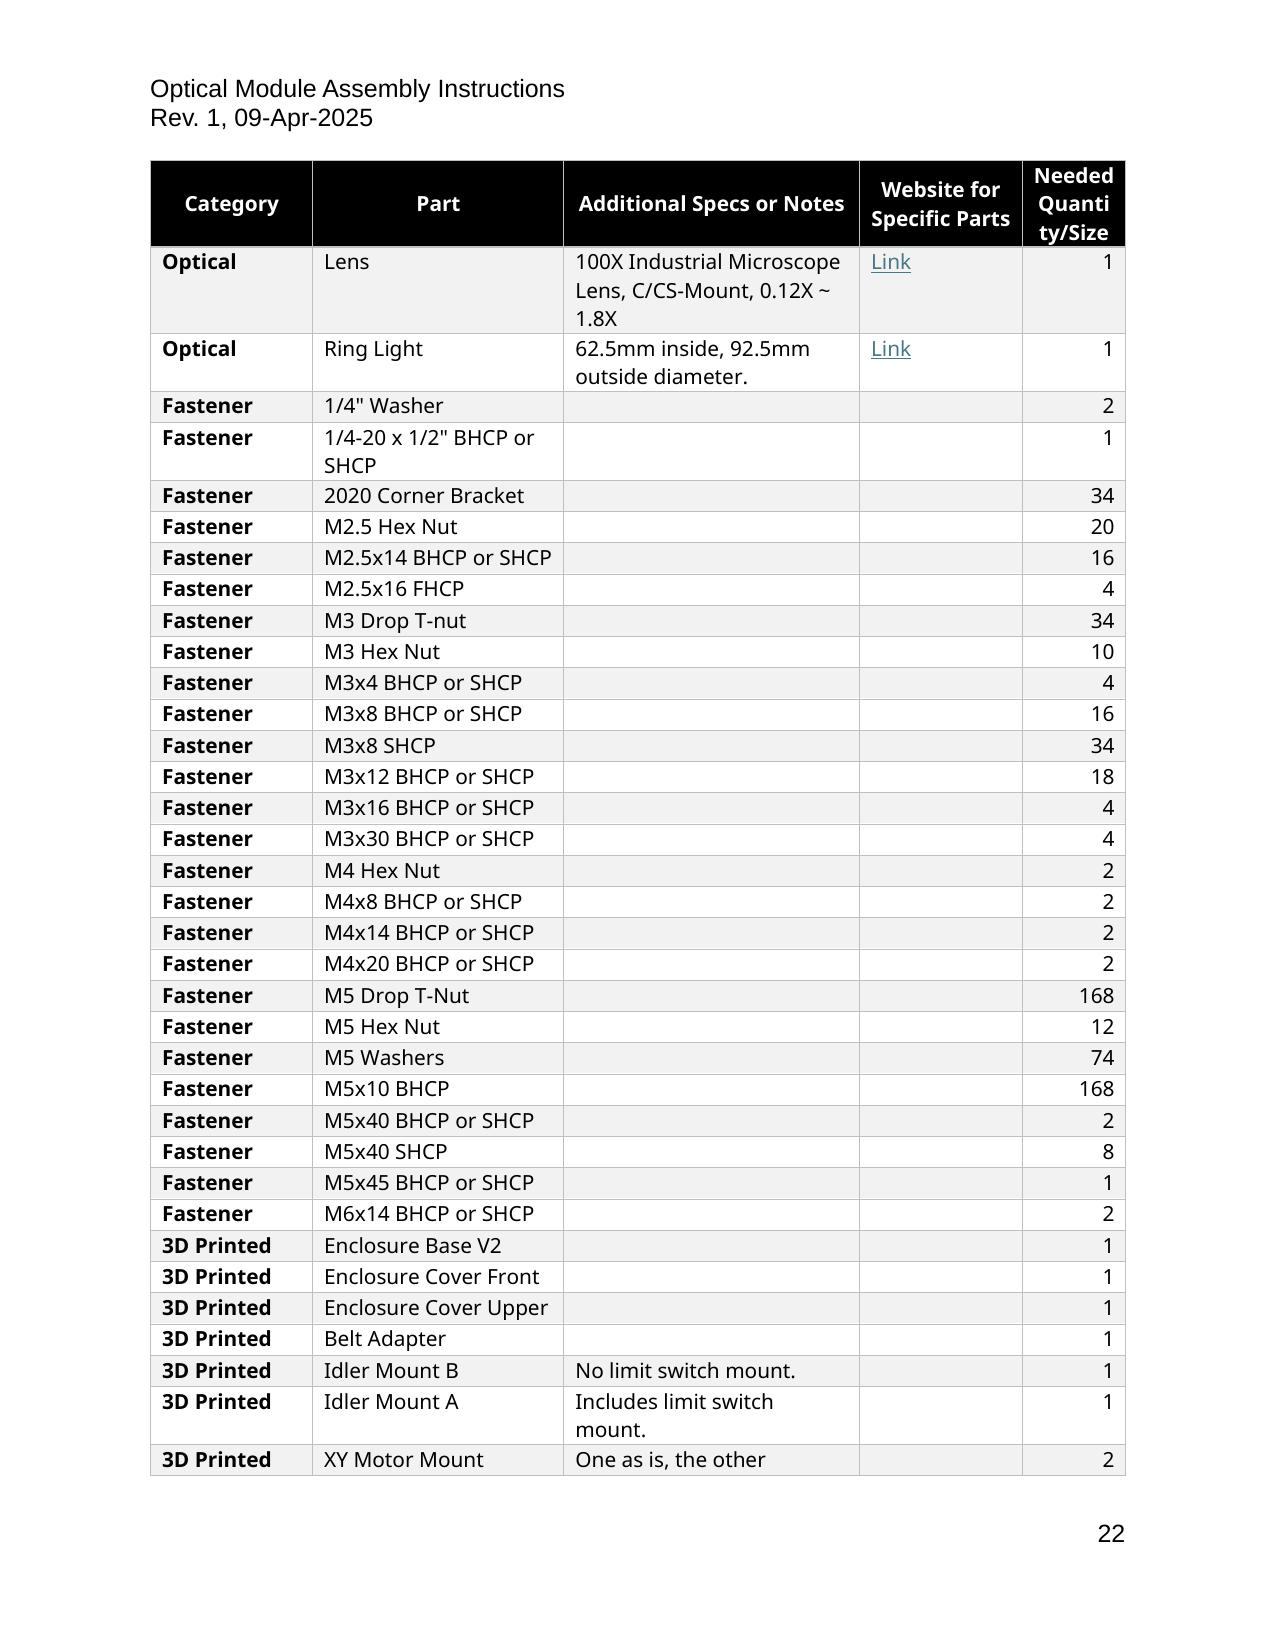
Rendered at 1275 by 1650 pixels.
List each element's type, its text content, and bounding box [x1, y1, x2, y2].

table_cell No limit switch mount. [564, 1356, 859, 1386]
table_cell 1 [1023, 1293, 1125, 1323]
table_cell 20 [1023, 512, 1125, 542]
table_cell 1 [1023, 423, 1125, 480]
table_cell [564, 825, 859, 855]
table_cell [860, 1356, 1022, 1386]
table_cell [564, 606, 859, 636]
table_cell M2.5 Hex Nut [313, 512, 563, 542]
table_cell [564, 392, 859, 422]
table_cell [860, 700, 1022, 730]
table_cell 168 [1023, 1075, 1125, 1105]
table_cell [564, 1200, 859, 1230]
table_cell M6x14 BHCP or SHCP [313, 1200, 563, 1230]
table_cell [564, 1168, 859, 1198]
table_cell 100X Industrial Microscope Lens, C/CS-Mount, 0.12X ~ 1.8X [564, 248, 859, 333]
table_cell 2 [1023, 918, 1125, 948]
table_cell 1/4" Washer [313, 392, 563, 422]
table_cell [860, 825, 1022, 855]
table_cell M4x14 BHCP or SHCP [313, 918, 563, 948]
table_cell [564, 423, 859, 480]
table_cell [564, 1012, 859, 1042]
table_cell Fastener [151, 512, 312, 542]
table_cell Enclosure Cover Front [313, 1262, 563, 1292]
table_cell [860, 1200, 1022, 1230]
table_cell XY Motor Mount [313, 1445, 563, 1475]
table_cell 18 [1023, 762, 1125, 792]
table_cell [860, 1231, 1022, 1261]
table_cell 3D Printed [151, 1293, 312, 1323]
table_cell [860, 1445, 1022, 1475]
table_cell 1 [1023, 334, 1125, 391]
table_cell [860, 1387, 1022, 1444]
table_cell [860, 950, 1022, 980]
table_cell 74 [1023, 1043, 1125, 1073]
table_cell 2 [1023, 1445, 1125, 1475]
table_cell 4 [1023, 575, 1125, 605]
table_cell [860, 887, 1022, 917]
table_cell [860, 481, 1022, 511]
table_cell [860, 1168, 1022, 1198]
table_cell [860, 1075, 1022, 1105]
table_cell 2 [1023, 950, 1125, 980]
table_cell 3D Printed [151, 1445, 312, 1475]
table_cell 1 [1023, 1387, 1125, 1444]
table_cell Belt Adapter [313, 1325, 563, 1355]
table_cell [860, 731, 1022, 761]
table_cell [564, 981, 859, 1011]
table_cell Fastener [151, 887, 312, 917]
table_cell [564, 700, 859, 730]
table_cell [564, 668, 859, 698]
table_cell 2 [1023, 887, 1125, 917]
table_cell Fastener [151, 392, 312, 422]
table_cell [564, 950, 859, 980]
table_cell 4 [1023, 793, 1125, 823]
table_cell 8 [1023, 1137, 1125, 1167]
table_cell Fastener [151, 1137, 312, 1167]
table_cell M3x4 BHCP or SHCP [313, 668, 563, 698]
table_cell M3x16 BHCP or SHCP [313, 793, 563, 823]
table_cell 1 [1023, 248, 1125, 333]
table_cell [564, 637, 859, 667]
table_cell [860, 512, 1022, 542]
table_cell Fastener [151, 918, 312, 948]
table_cell 62.5mm inside, 92.5mm outside diameter. [564, 334, 859, 391]
table_cell [860, 392, 1022, 422]
table_cell 34 [1023, 481, 1125, 511]
table_cell [860, 1325, 1022, 1355]
table_cell 16 [1023, 543, 1125, 573]
table_cell M3 Drop T-nut [313, 606, 563, 636]
table_cell Enclosure Cover Upper [313, 1293, 563, 1323]
table_cell 10 [1023, 637, 1125, 667]
table_cell [564, 512, 859, 542]
table_cell [860, 543, 1022, 573]
table_cell [564, 1293, 859, 1323]
table_cell Includes limit switch mount. [564, 1387, 859, 1444]
table_cell [860, 1012, 1022, 1042]
table_cell M2.5x16 FHCP [313, 575, 563, 605]
table_cell [860, 856, 1022, 886]
table_cell Optical [151, 334, 312, 391]
table_cell 12 [1023, 1012, 1125, 1042]
table_cell 2 [1023, 856, 1125, 886]
table_cell 2 [1023, 1106, 1125, 1136]
table_cell [860, 793, 1022, 823]
table_cell M5 Hex Nut [313, 1012, 563, 1042]
table_cell 4 [1023, 825, 1125, 855]
table_cell 2020 Corner Bracket [313, 481, 563, 511]
table_cell Link [860, 334, 1022, 391]
table_cell Fastener [151, 1012, 312, 1042]
table_header Part [313, 161, 563, 246]
table_cell [860, 668, 1022, 698]
table_cell [860, 606, 1022, 636]
table_cell Fastener [151, 731, 312, 761]
table_cell [860, 918, 1022, 948]
table_cell M3x8 SHCP [313, 731, 563, 761]
table_cell Fastener [151, 575, 312, 605]
table_cell 34 [1023, 606, 1125, 636]
table_cell [860, 423, 1022, 480]
table_cell [860, 981, 1022, 1011]
table_cell [564, 1137, 859, 1167]
table_cell [564, 1325, 859, 1355]
table_cell M4x8 BHCP or SHCP [313, 887, 563, 917]
table_cell [564, 1106, 859, 1136]
table_cell Idler Mount A [313, 1387, 563, 1444]
table_cell 1/4-20 x 1/2" BHCP or SHCP [313, 423, 563, 480]
table_cell Fastener [151, 481, 312, 511]
table_cell [564, 1043, 859, 1073]
table_header Needed Quantity/Size [1023, 161, 1125, 246]
table_cell 1 [1023, 1231, 1125, 1261]
table_cell Fastener [151, 950, 312, 980]
table_cell 1 [1023, 1325, 1125, 1355]
table_cell 2 [1023, 1200, 1125, 1230]
table_cell [860, 1106, 1022, 1136]
table_cell [564, 481, 859, 511]
table_cell Fastener [151, 606, 312, 636]
table_cell M4x20 BHCP or SHCP [313, 950, 563, 980]
table_cell [564, 1231, 859, 1261]
table_cell [860, 1293, 1022, 1323]
table_cell Fastener [151, 825, 312, 855]
table_cell [860, 1137, 1022, 1167]
table_cell Fastener [151, 668, 312, 698]
table_cell [860, 1043, 1022, 1073]
table_cell M3x8 BHCP or SHCP [313, 700, 563, 730]
table_cell [564, 1075, 859, 1105]
table_cell M5x45 BHCP or SHCP [313, 1168, 563, 1198]
table_cell [860, 637, 1022, 667]
table_cell Idler Mount B [313, 1356, 563, 1386]
table_header Additional Specs or Notes [564, 161, 859, 246]
table_cell Fastener [151, 1106, 312, 1136]
table_cell 3D Printed [151, 1387, 312, 1444]
table_cell M2.5x14 BHCP or SHCP [313, 543, 563, 573]
table_cell [860, 1262, 1022, 1292]
table_cell 3D Printed [151, 1262, 312, 1292]
table_cell Fastener [151, 637, 312, 667]
table_cell Fastener [151, 981, 312, 1011]
table_cell 4 [1023, 668, 1125, 698]
table_cell 168 [1023, 981, 1125, 1011]
table_cell Lens [313, 248, 563, 333]
table_cell M3x12 BHCP or SHCP [313, 762, 563, 792]
table_cell 3D Printed [151, 1325, 312, 1355]
table_cell Ring Light [313, 334, 563, 391]
table_cell Fastener [151, 1075, 312, 1105]
table_cell [564, 731, 859, 761]
table_cell 1 [1023, 1262, 1125, 1292]
table_cell M5x10 BHCP [313, 1075, 563, 1105]
table_cell Fastener [151, 856, 312, 886]
table_cell [564, 1262, 859, 1292]
table_cell Fastener [151, 543, 312, 573]
table_cell Fastener [151, 1043, 312, 1073]
table_header Website for Specific Parts [860, 161, 1022, 246]
table_cell M3 Hex Nut [313, 637, 563, 667]
table_cell Fastener [151, 1200, 312, 1230]
table_cell 16 [1023, 700, 1125, 730]
table_cell Fastener [151, 793, 312, 823]
table_cell [564, 793, 859, 823]
table_cell Fastener [151, 700, 312, 730]
table_cell M4 Hex Nut [313, 856, 563, 886]
table_cell [564, 856, 859, 886]
table_cell M3x30 BHCP or SHCP [313, 825, 563, 855]
table_cell Fastener [151, 762, 312, 792]
table_cell M5 Washers [313, 1043, 563, 1073]
table_cell [860, 575, 1022, 605]
table_cell 3D Printed [151, 1356, 312, 1386]
table_cell M5x40 SHCP [313, 1137, 563, 1167]
table_cell Optical [151, 248, 312, 333]
table_cell M5x40 BHCP or SHCP [313, 1106, 563, 1136]
table_cell Link [860, 248, 1022, 333]
table_cell [564, 887, 859, 917]
table_cell 2 [1023, 392, 1125, 422]
table_cell Fastener [151, 423, 312, 480]
table_cell 3D Printed [151, 1231, 312, 1261]
table_cell Fastener [151, 1168, 312, 1198]
table_cell 1 [1023, 1168, 1125, 1198]
table_cell [564, 575, 859, 605]
table_cell 1 [1023, 1356, 1125, 1386]
table_cell [564, 543, 859, 573]
table_header Category [151, 161, 312, 246]
table_cell [564, 918, 859, 948]
table_cell Enclosure Base V2 [313, 1231, 563, 1261]
table_cell M5 Drop T-Nut [313, 981, 563, 1011]
table_cell [564, 762, 859, 792]
table_cell One as is, the other mirrored [564, 1445, 859, 1475]
table_cell 34 [1023, 731, 1125, 761]
table_cell [860, 762, 1022, 792]
